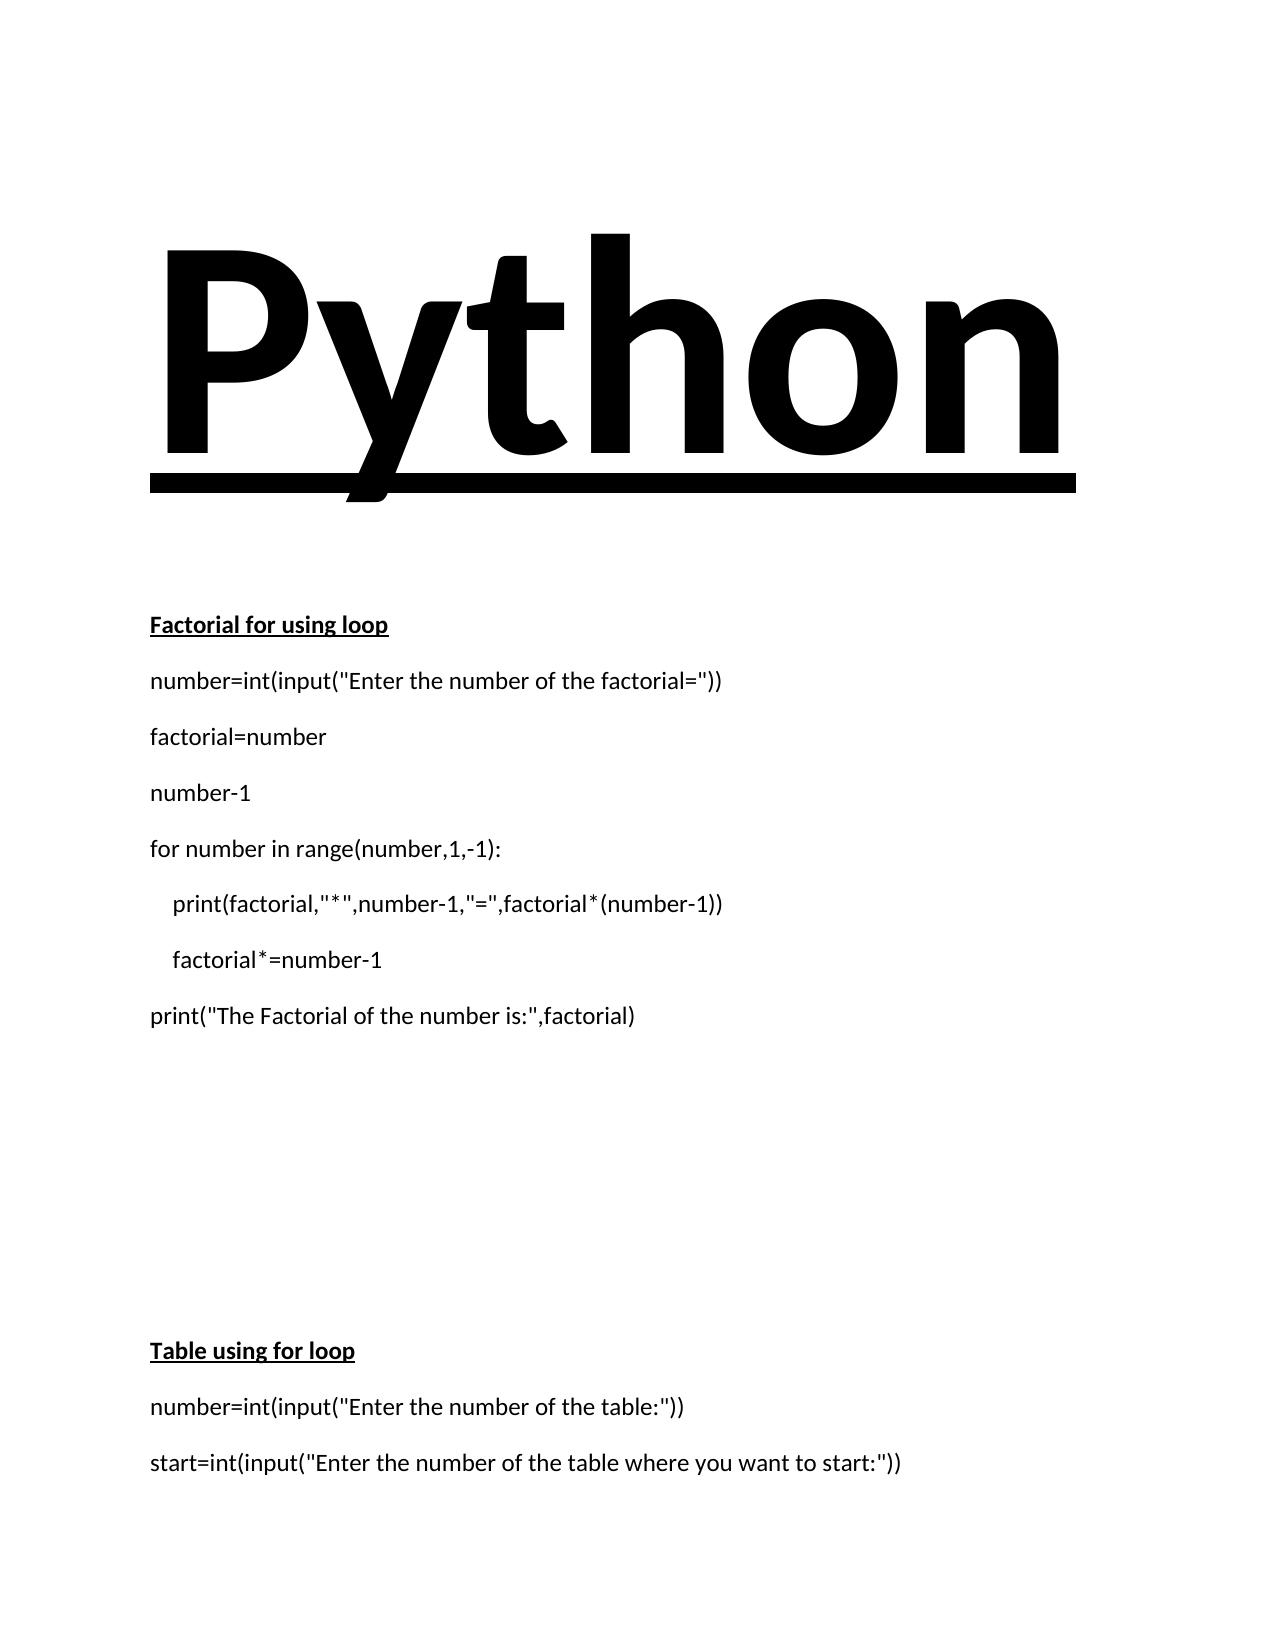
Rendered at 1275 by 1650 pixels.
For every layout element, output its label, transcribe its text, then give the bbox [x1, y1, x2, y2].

text factorial=number [150, 721, 1125, 752]
text Python [150, 150, 1125, 531]
text number-1 [150, 777, 1125, 807]
text Table using for loop [150, 1335, 1125, 1366]
text Factorial for using loop [150, 609, 1125, 640]
text print("The Factorial of the number is:",factorial) [150, 1000, 1125, 1031]
text number=int(input("Enter the number of the table:")) [150, 1391, 1125, 1422]
text print(factorial,"*",number-1,"=",factorial*(number-1)) [150, 889, 1125, 919]
text factorial*=number-1 [150, 944, 1125, 975]
text number=int(input("Enter the number of the factorial=")) [150, 665, 1125, 696]
text for number in range(number,1,-1): [150, 833, 1125, 863]
text start=int(input("Enter the number of the table where you want to start:")) [150, 1447, 1125, 1477]
